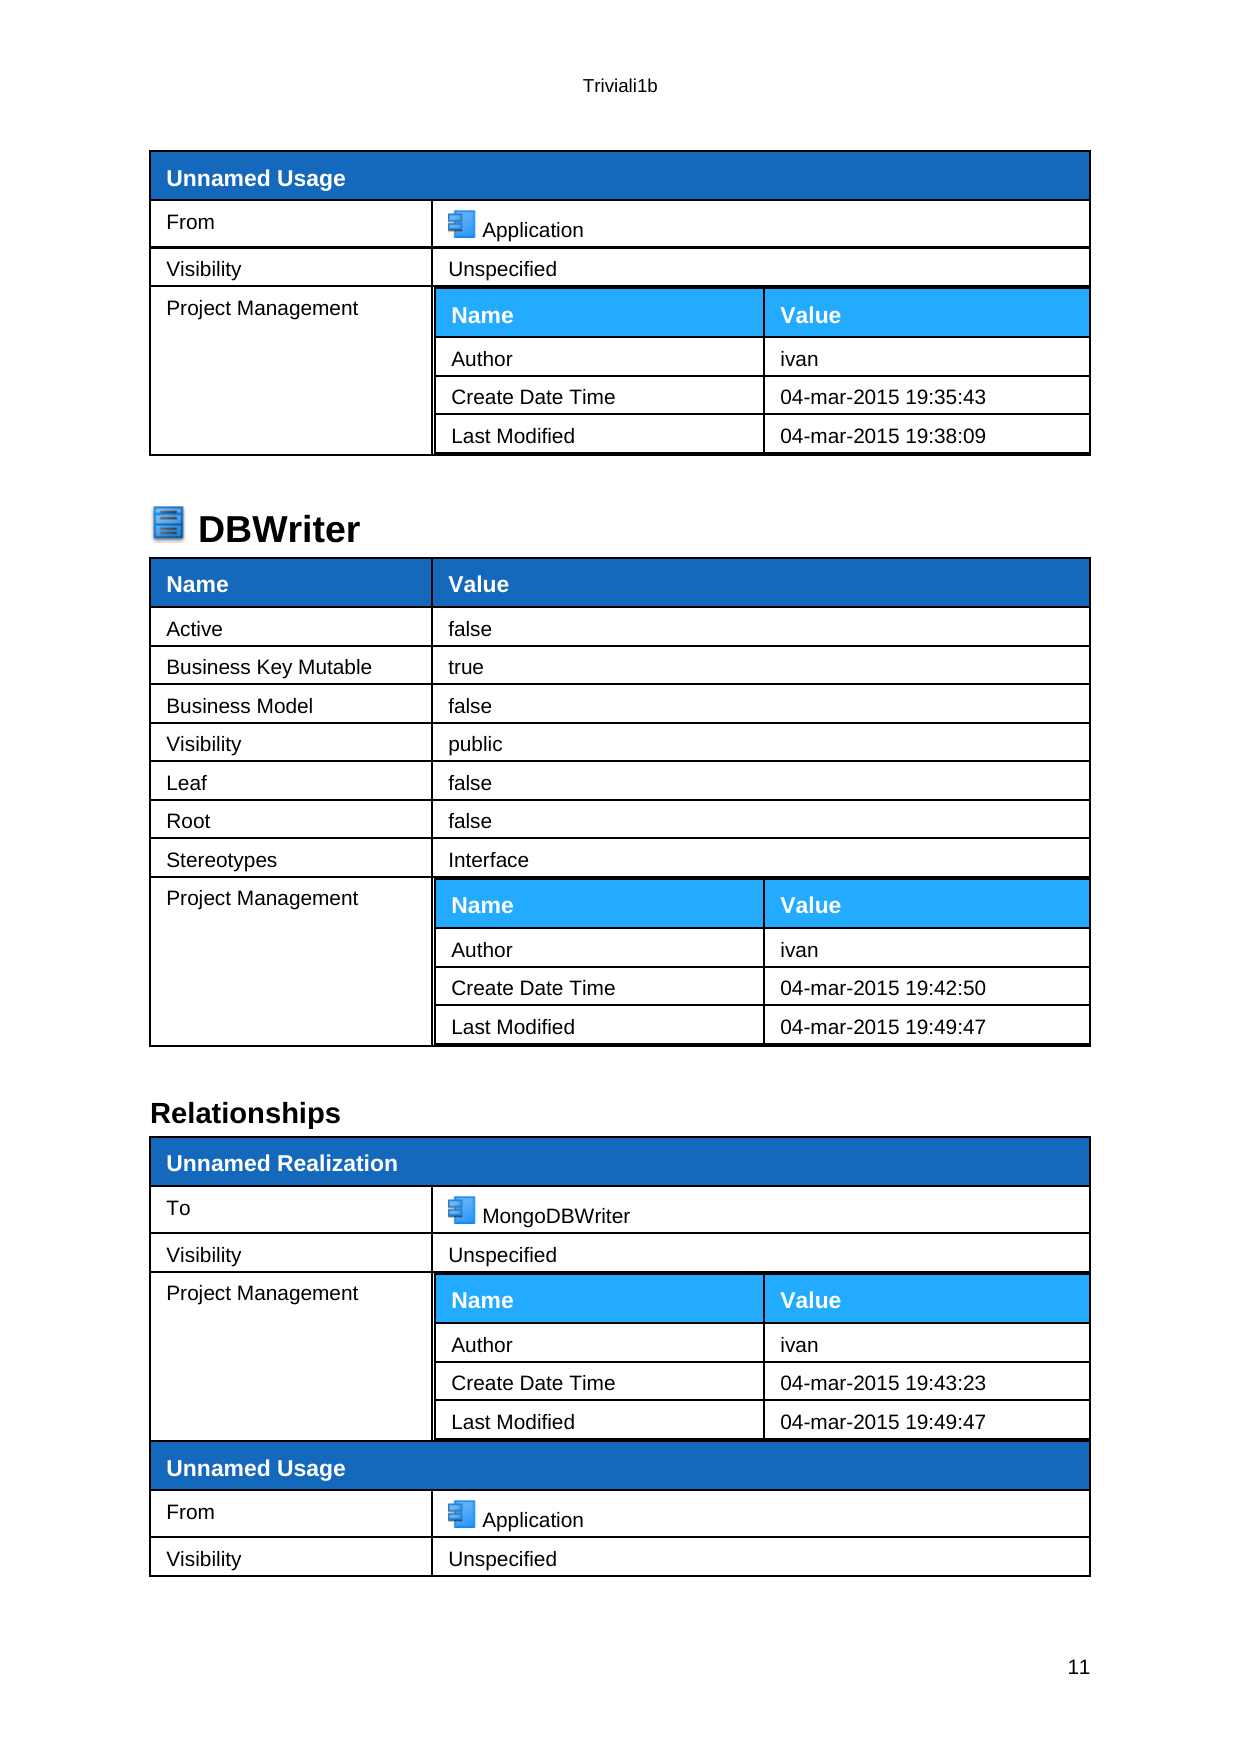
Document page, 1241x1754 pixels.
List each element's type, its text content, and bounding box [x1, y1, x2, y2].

table_cell false [433, 685, 1089, 722]
table_cell false [433, 762, 1089, 799]
table_cell [765, 1324, 1089, 1361]
table_cell [436, 415, 763, 452]
table_cell false [433, 608, 1089, 644]
table_cell [765, 1363, 1089, 1399]
picture [448, 1499, 477, 1528]
table_cell From [151, 201, 431, 246]
table_cell [765, 968, 1089, 1004]
table_cell [765, 415, 1089, 452]
picture [150, 505, 188, 543]
table_cell false [433, 801, 1089, 837]
table_cell [436, 929, 763, 966]
table_header Unnamed Usage [151, 152, 1089, 199]
table_cell [765, 377, 1089, 413]
table_cell MongoDBWriter [433, 1187, 1089, 1232]
table_cell Unspecified [433, 249, 1089, 285]
table_cell [436, 1006, 763, 1043]
table_cell Leaf [151, 762, 431, 799]
picture [448, 1195, 477, 1224]
table_cell public [433, 724, 1089, 760]
table_cell [765, 338, 1089, 375]
table_cell [765, 1401, 1089, 1438]
table_cell Interface [433, 839, 1089, 876]
table_cell To [151, 1187, 431, 1232]
table_cell Root [151, 801, 431, 837]
table_cell Application [433, 201, 1089, 246]
table_cell [765, 1006, 1089, 1043]
table_cell true [433, 647, 1089, 683]
table_cell Visibility [151, 1234, 431, 1271]
table_cell Unspecified [433, 1234, 1089, 1271]
table_cell Unspecified [433, 1538, 1089, 1575]
subtitle DBWriter [150, 505, 1090, 551]
table_header Name [151, 559, 431, 606]
table_cell Application [433, 1491, 1089, 1536]
table_cell From [151, 1491, 431, 1536]
table_cell Project Management [151, 878, 431, 1045]
table_cell [436, 377, 763, 413]
table_cell [436, 338, 763, 375]
table_cell Active [151, 608, 431, 644]
table_cell [436, 968, 763, 1004]
table_cell Business Key Mutable [151, 647, 431, 683]
table_cell Project Management [151, 287, 431, 454]
subtitle Relationships [150, 1096, 1090, 1129]
table_cell Business Model [151, 685, 431, 722]
table_cell Stereotypes [151, 839, 431, 876]
table_cell [436, 1401, 763, 1438]
table_header Unnamed Usage [151, 1442, 1089, 1489]
table_cell Visibility [151, 1538, 431, 1575]
table_cell [436, 1363, 763, 1399]
table_header Value [433, 559, 1089, 606]
picture [448, 209, 477, 238]
table_cell Visibility [151, 249, 431, 285]
table_cell [436, 1324, 763, 1361]
table_cell Project Management [151, 1273, 431, 1440]
table_header Unnamed Realization [151, 1138, 1089, 1185]
table_cell [765, 929, 1089, 966]
table_cell Visibility [151, 724, 431, 760]
